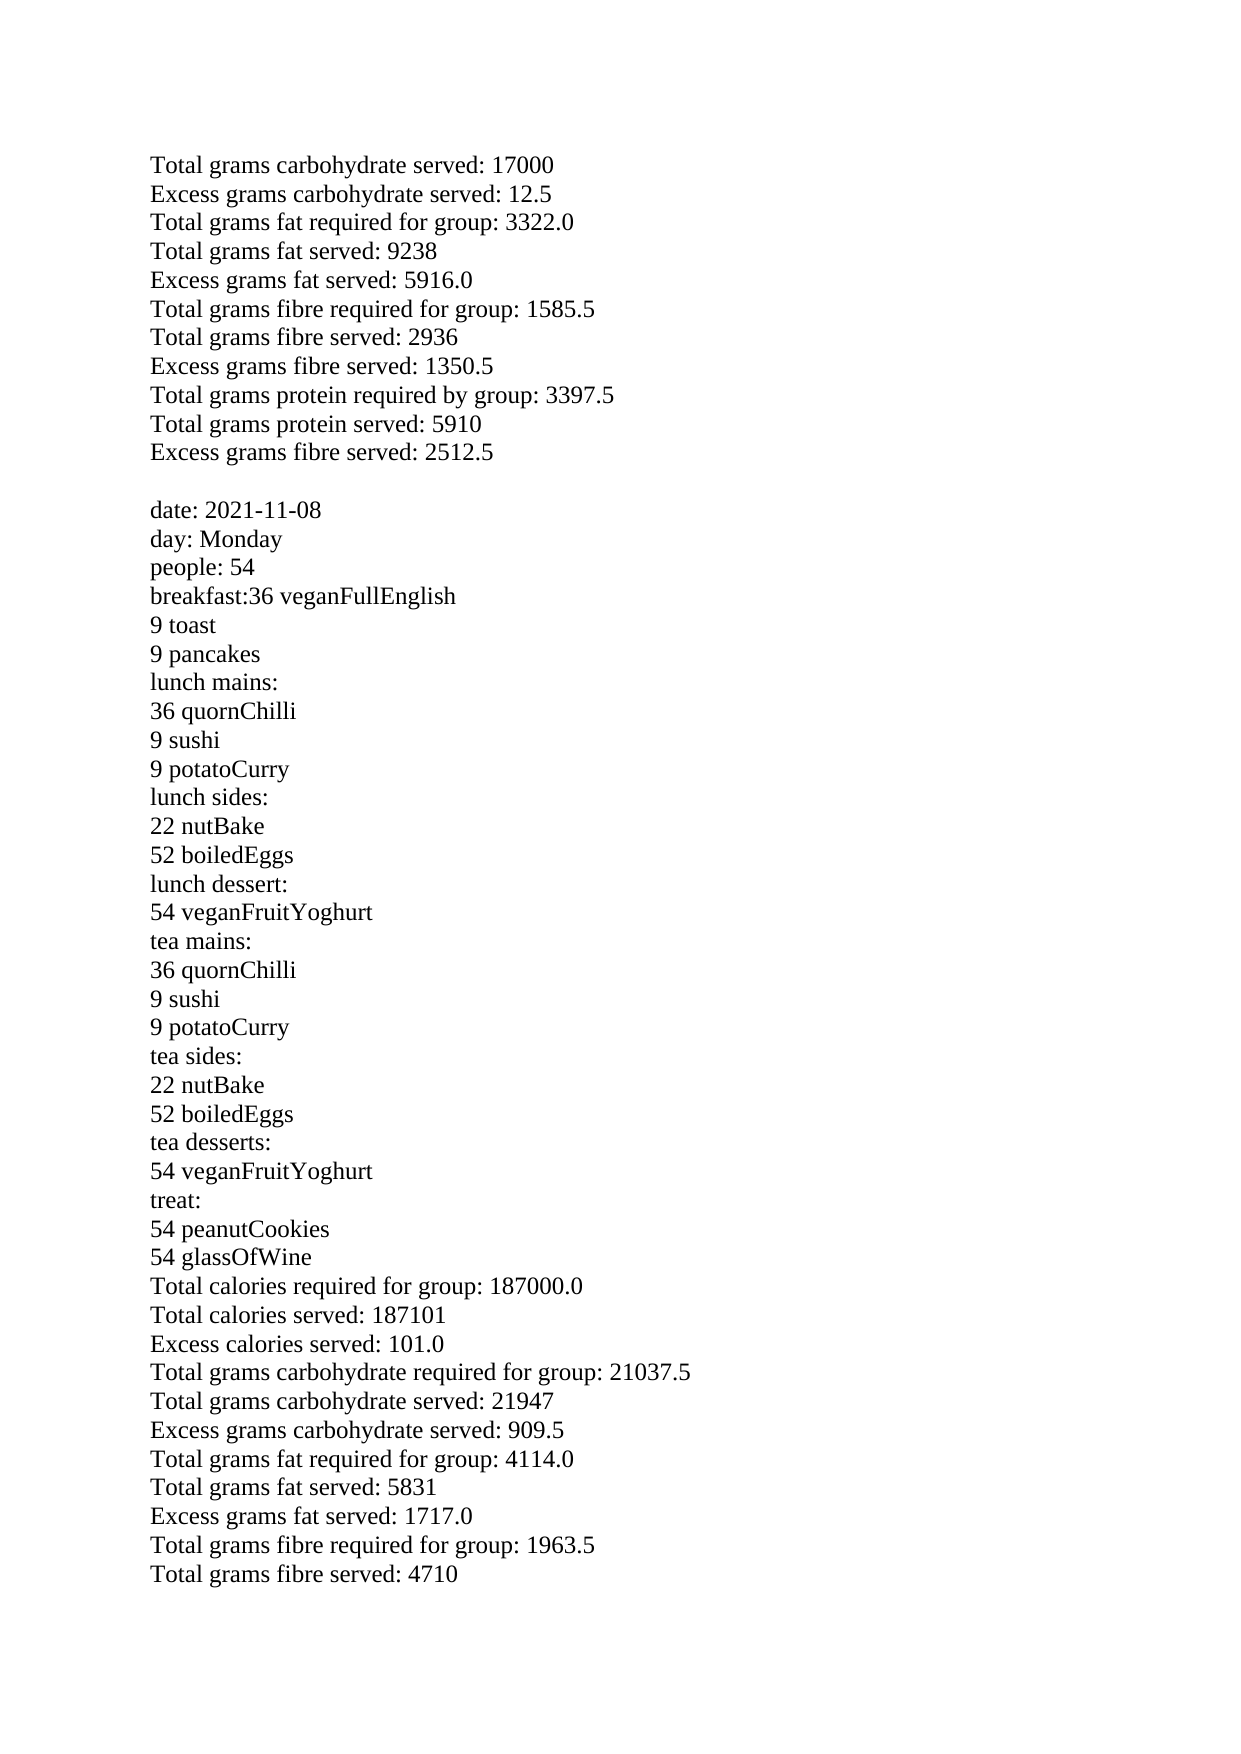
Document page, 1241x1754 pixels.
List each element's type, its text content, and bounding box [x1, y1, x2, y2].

text Excess grams fibre served: 2512.5 [150, 437, 1090, 466]
text breakfast:36 veganFullEnglish [150, 581, 1090, 610]
text Total grams fat required for group: 3322.0 [150, 207, 1090, 236]
text Excess grams carbohydrate served: 909.5 [150, 1415, 1090, 1444]
text Total grams fat served: 9238 [150, 236, 1090, 265]
text 36 quornChilli [150, 955, 1090, 984]
text Total grams fibre served: 4710 [150, 1559, 1090, 1587]
text 9 toast [150, 610, 1090, 639]
text Excess grams fibre served: 1350.5 [150, 351, 1090, 380]
text Total grams protein served: 5910 [150, 409, 1090, 437]
text lunch dessert: [150, 869, 1090, 897]
text Total grams fibre required for group: 1963.5 [150, 1530, 1090, 1559]
text Total grams fibre required for group: 1585.5 [150, 294, 1090, 322]
text day: Monday [150, 524, 1090, 552]
text people: 54 [150, 552, 1090, 581]
text Total grams carbohydrate served: 17000 [150, 150, 1090, 179]
text Total grams carbohydrate served: 21947 [150, 1386, 1090, 1415]
text tea sides: [150, 1041, 1090, 1070]
text 9 sushi [150, 725, 1090, 754]
text 52 boiledEggs [150, 1099, 1090, 1127]
text Total calories served: 187101 [150, 1300, 1090, 1329]
text 54 peanutCookies [150, 1214, 1090, 1242]
text 52 boiledEggs [150, 840, 1090, 869]
text Total grams fibre served: 2936 [150, 322, 1090, 351]
text treat: [150, 1185, 1090, 1214]
text lunch mains: [150, 667, 1090, 696]
text 54 veganFruitYoghurt [150, 1156, 1090, 1185]
text Excess grams fat served: 1717.0 [150, 1501, 1090, 1530]
text Total calories required for group: 187000.0 [150, 1271, 1090, 1300]
text tea mains: [150, 926, 1090, 955]
text Total grams carbohydrate required for group: 21037.5 [150, 1357, 1090, 1386]
text 36 quornChilli [150, 696, 1090, 725]
text 9 potatoCurry [150, 1012, 1090, 1041]
text Total grams fat served: 5831 [150, 1472, 1090, 1501]
text 9 pancakes [150, 639, 1090, 667]
text Excess calories served: 101.0 [150, 1329, 1090, 1357]
text Total grams fat required for group: 4114.0 [150, 1444, 1090, 1472]
text 22 nutBake [150, 1070, 1090, 1099]
text 9 sushi [150, 984, 1090, 1012]
text tea desserts: [150, 1127, 1090, 1156]
text date: 2021-11-08 [150, 495, 1090, 524]
text 9 potatoCurry [150, 754, 1090, 782]
text 22 nutBake [150, 811, 1090, 840]
text Total grams protein required by group: 3397.5 [150, 380, 1090, 409]
text Excess grams carbohydrate served: 12.5 [150, 179, 1090, 207]
text lunch sides: [150, 782, 1090, 811]
text Excess grams fat served: 5916.0 [150, 265, 1090, 294]
text 54 veganFruitYoghurt [150, 897, 1090, 926]
text 54 glassOfWine [150, 1242, 1090, 1271]
